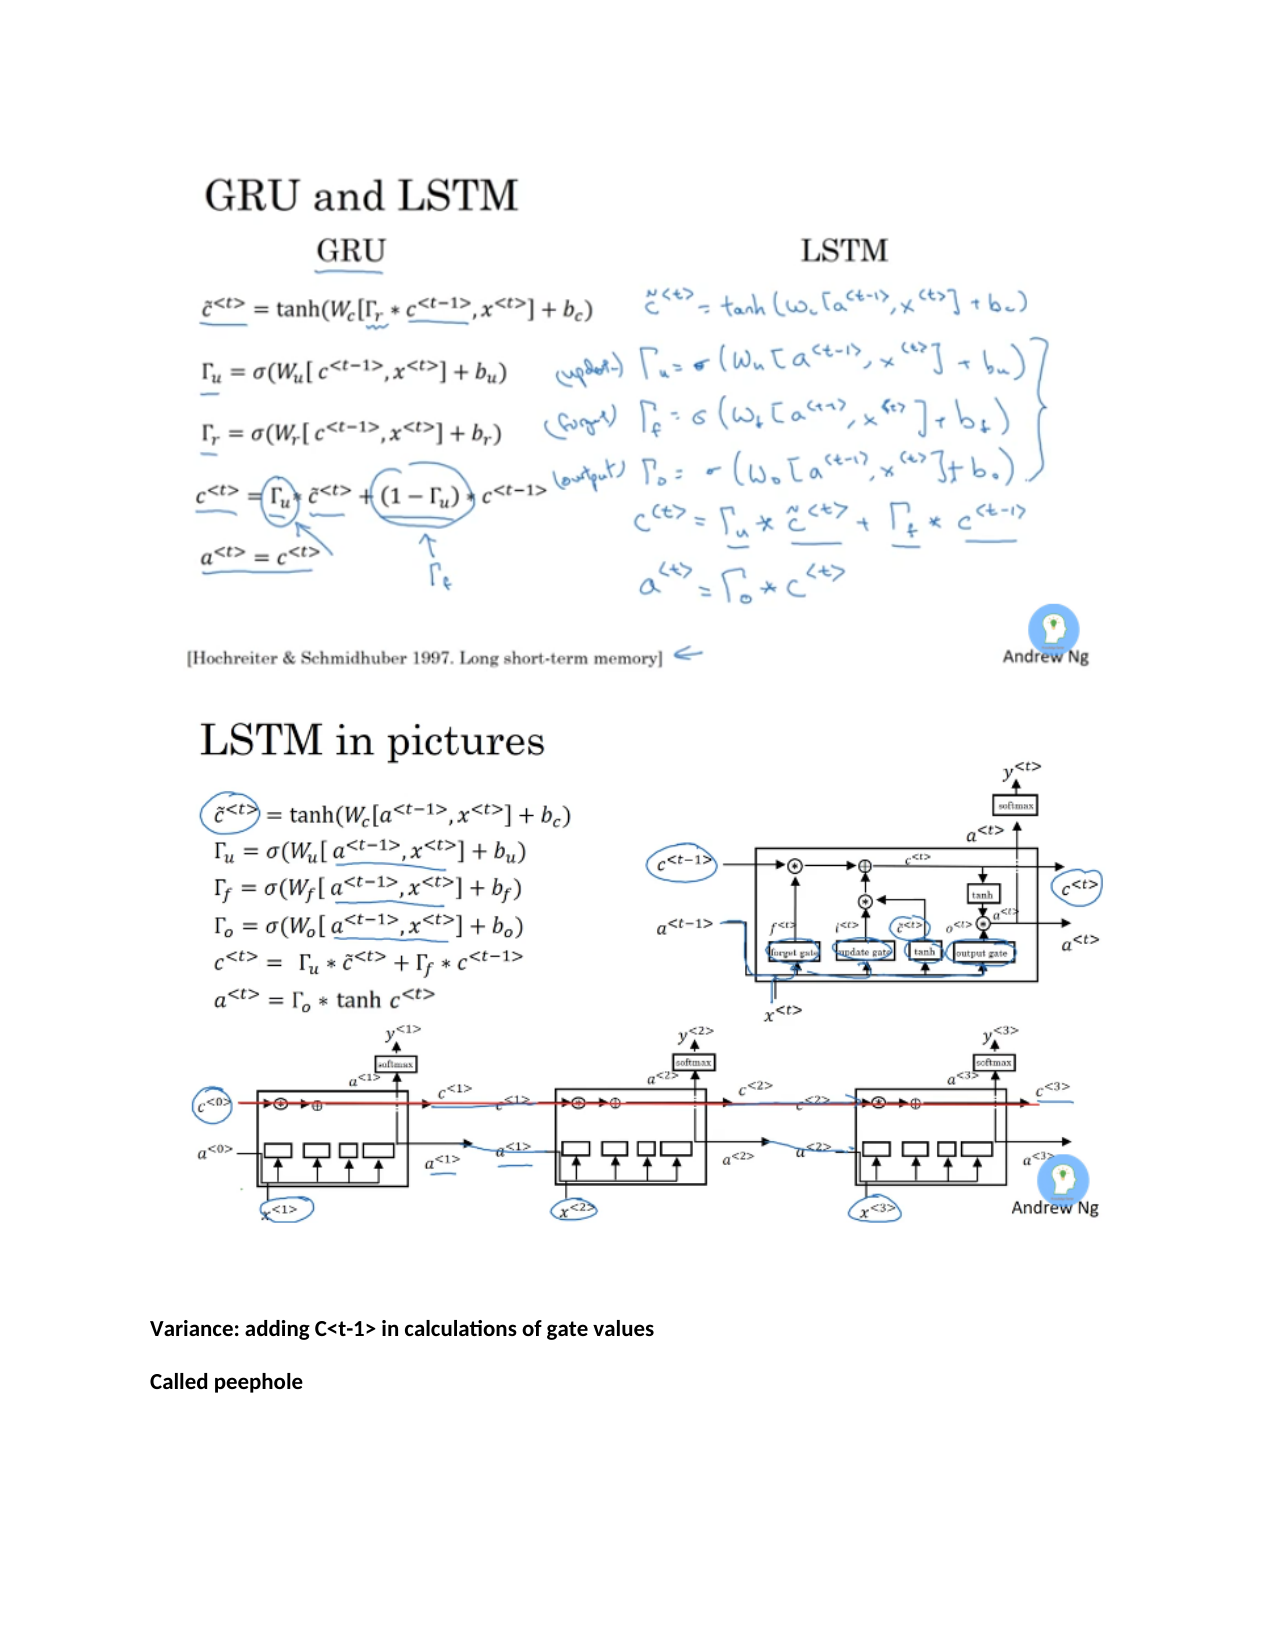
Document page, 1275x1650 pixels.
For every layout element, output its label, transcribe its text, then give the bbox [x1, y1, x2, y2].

text Called peephole [150, 1367, 1125, 1395]
picture [150, 150, 1124, 687]
text Variance: adding C<t-1> in calculations of gate values [150, 1314, 1125, 1342]
picture [150, 690, 1124, 1236]
